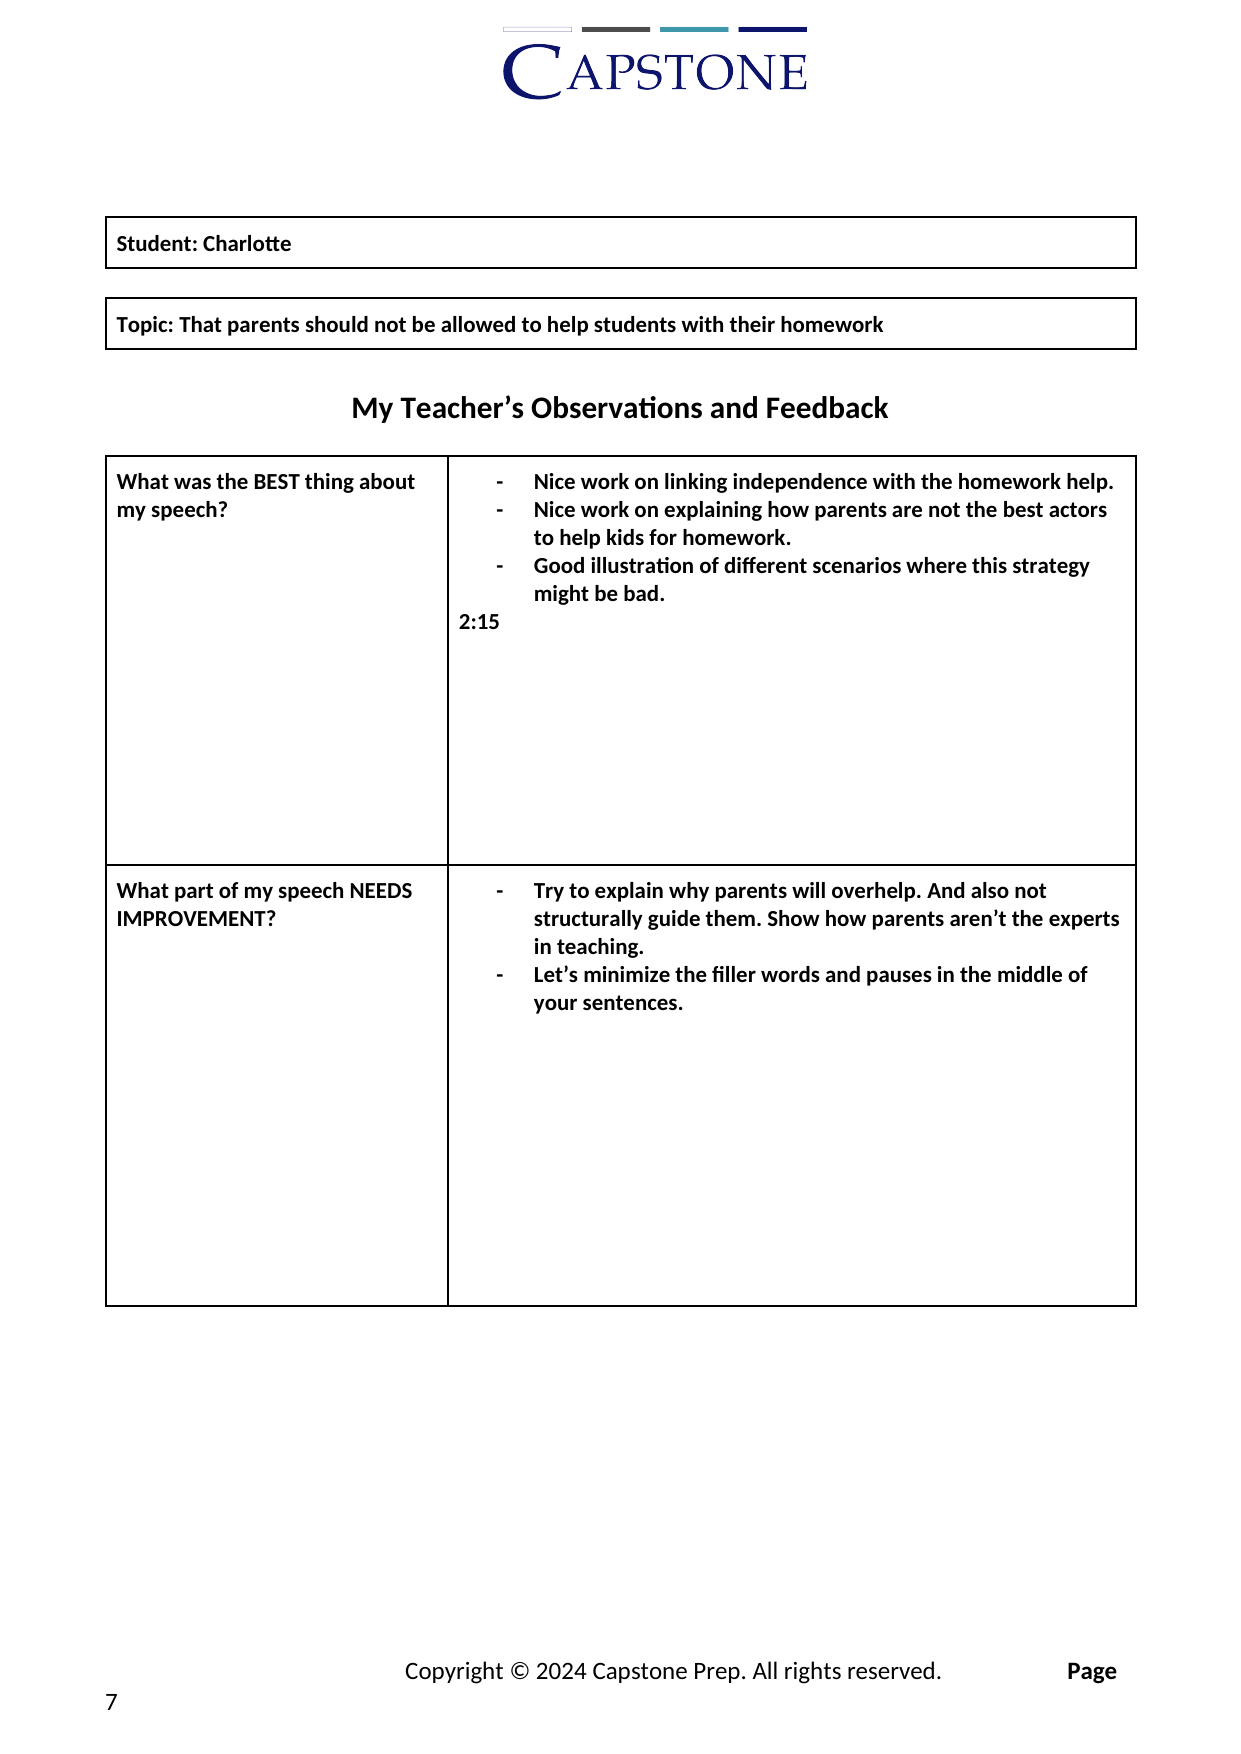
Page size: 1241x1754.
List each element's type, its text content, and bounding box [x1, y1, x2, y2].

table_header What was the BEST thing about my speech? [107, 457, 447, 864]
table_cell Try to explain why parents will overhelp. And also not structurally guide them. Show how parents aren’t the experts in teaching. Let’s minimize the filler words and pauses in the middle of your sentences. [449, 866, 1135, 1304]
text My Teacher’s Observations and Feedback [105, 388, 1135, 427]
table_header Topic: That parents should not be allowed to help students with their homework [107, 299, 1135, 348]
picture [495, 18, 816, 106]
table_cell What part of my speech NEEDS IMPROVEMENT? [107, 866, 447, 1304]
table_header Nice work on linking independence with the homework help. Nice work on explaining how parents are not the best actors to help kids for homework. Good illustration of different scenarios where this strategy might be bad. 2:15 [449, 457, 1135, 864]
table_header Student: Charlotte [107, 218, 1135, 267]
